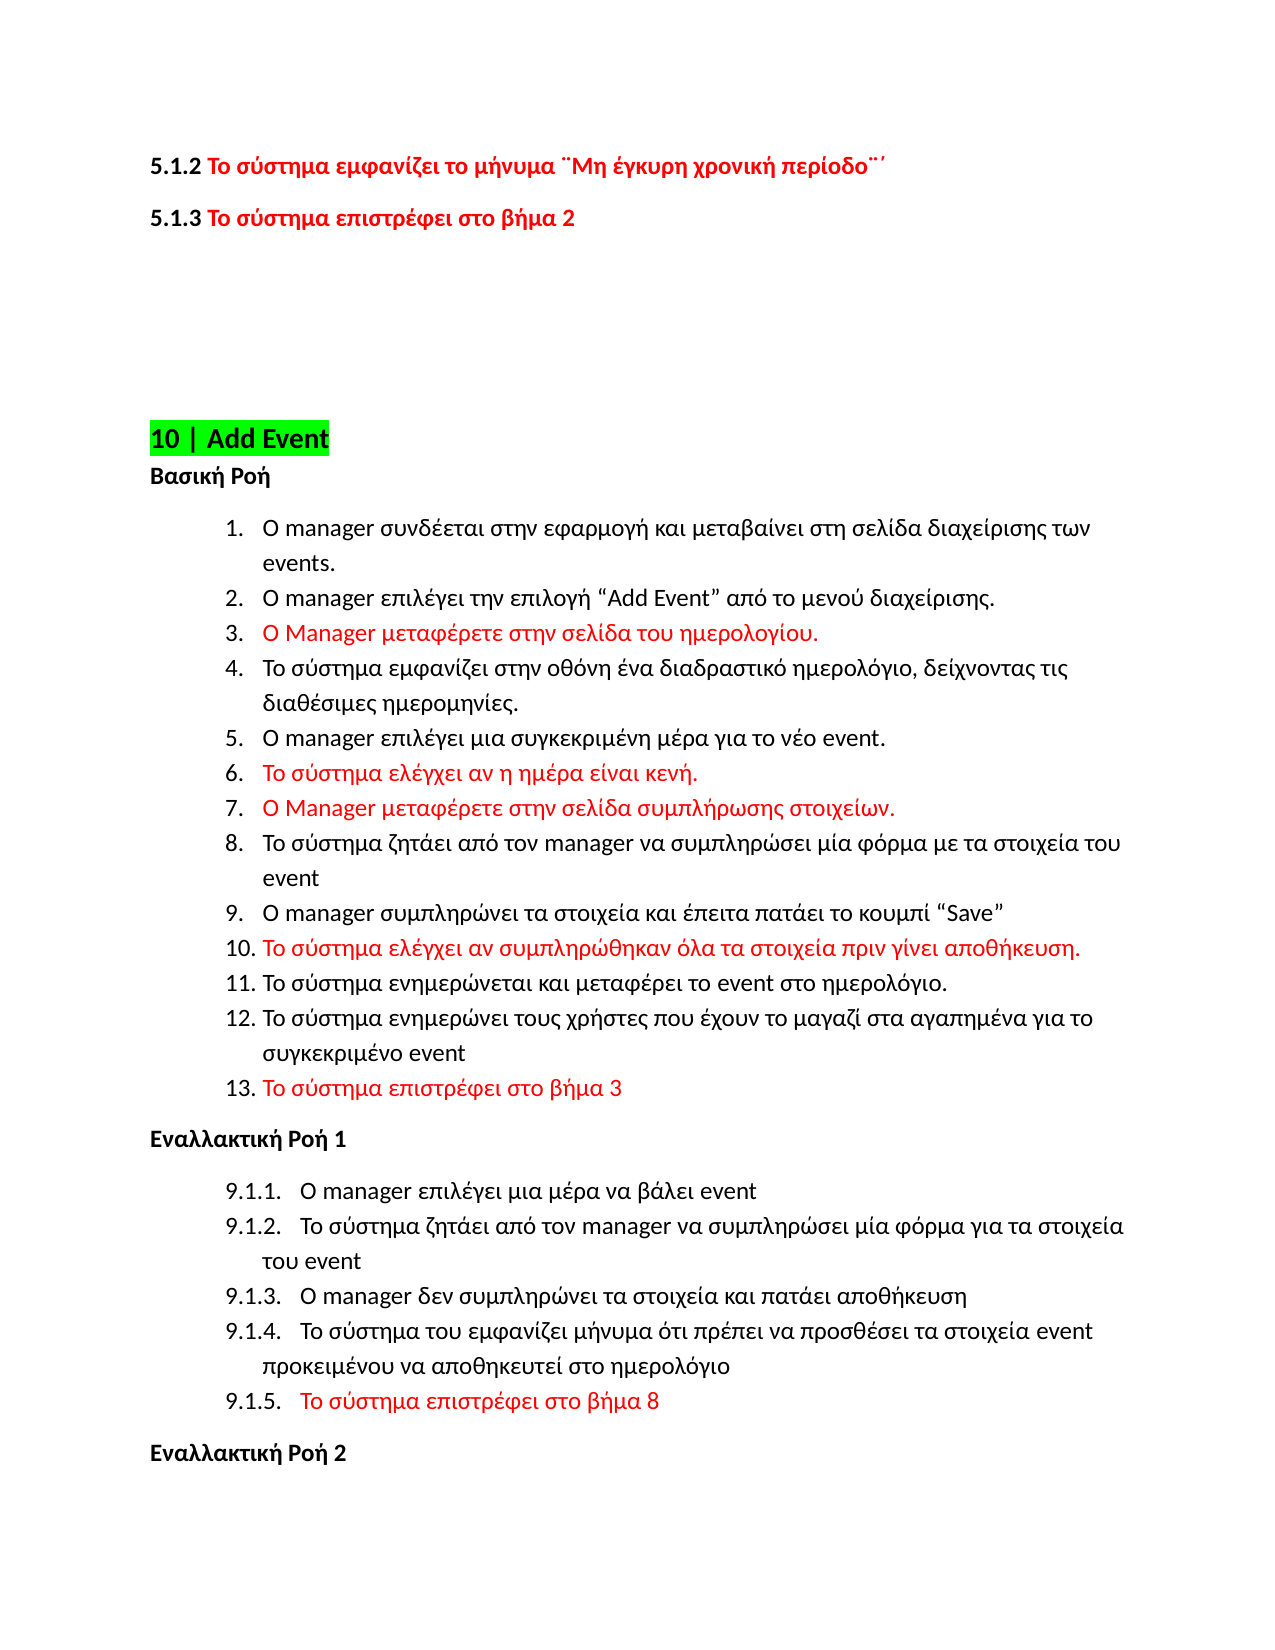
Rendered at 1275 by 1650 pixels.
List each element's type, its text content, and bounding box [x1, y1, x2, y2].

text Εναλλακτική Ροή 2 [150, 1437, 1125, 1467]
list Ο manager επιλέγει μια μέρα να βάλει event [225, 1175, 1125, 1206]
list Ο Manager μεταφέρετε στην σελίδα συμπλήρωσης στοιχείων. [225, 792, 1125, 822]
list Ο manager επιλέγει την επιλογή “Add Event” από το μενού διαχείρισης. [225, 582, 1125, 612]
list Το σύστημα εμφανίζει στην οθόνη ένα διαδραστικό ημερολόγιο, δείχνοντας τις διαθέσιμες ημερομηνίες. [225, 652, 1125, 717]
list Το σύστημα επιστρέφει στο βήμα 3 [225, 1072, 1125, 1102]
list Το σύστημα ενημερώνεται και μεταφέρει το event στο ημερολόγιο. [225, 967, 1125, 997]
text 5.1.2 Το σύστημα εμφανίζει το μήνυμα ¨Μη έγκυρη χρονική περίοδο¨΄ [150, 150, 1125, 181]
list Το σύστημα ζητάει από τον manager να συμπληρώσει μία φόρμα για τα στοιχεία του event [225, 1210, 1125, 1276]
text 10 | Add Event Βασική Ροή [150, 420, 1125, 491]
list Ο Manager μεταφέρετε στην σελίδα του ημερολογίου. [225, 617, 1125, 647]
list Το σύστημα ενημερώνει τους χρήστες που έχουν το μαγαζί στα αγαπημένα για το συγκεκριμένο event [225, 1002, 1125, 1067]
text Εναλλακτική Ροή 1 [150, 1124, 1125, 1154]
list Το σύστημα ελέγχει αν η ημέρα είναι κενή. [225, 757, 1125, 787]
list Το σύστημα του εμφανίζει μήνυμα ότι πρέπει να προσθέσει τα στοιχεία event προκειμένου να αποθηκευτεί στο ημερολόγιο [225, 1315, 1125, 1381]
list Ο manager συνδέεται στην εφαρμογή και μεταβαίνει στη σελίδα διαχείρισης των events. [225, 512, 1125, 577]
list O manager δεν συμπληρώνει τα στοιχεία και πατάει αποθήκευση [225, 1280, 1125, 1311]
text 5.1.3 Το σύστημα επιστρέφει στο βήμα 2 [150, 202, 1125, 232]
list Το σύστημα επιστρέφει στο βήμα 8 [225, 1385, 1125, 1416]
list Το σύστημα ζητάει από τον manager να συμπληρώσει μία φόρμα με τα στοιχεία του event [225, 827, 1125, 892]
list O manager συμπληρώνει τα στοιχεία και έπειτα πατάει το κουμπί “Save” [225, 897, 1125, 927]
list Ο manager επιλέγει μια συγκεκριμένη μέρα για το νέο event. [225, 722, 1125, 752]
list Το σύστημα ελέγχει αν συμπληρώθηκαν όλα τα στοιχεία πριν γίνει αποθήκευση. [225, 932, 1125, 962]
